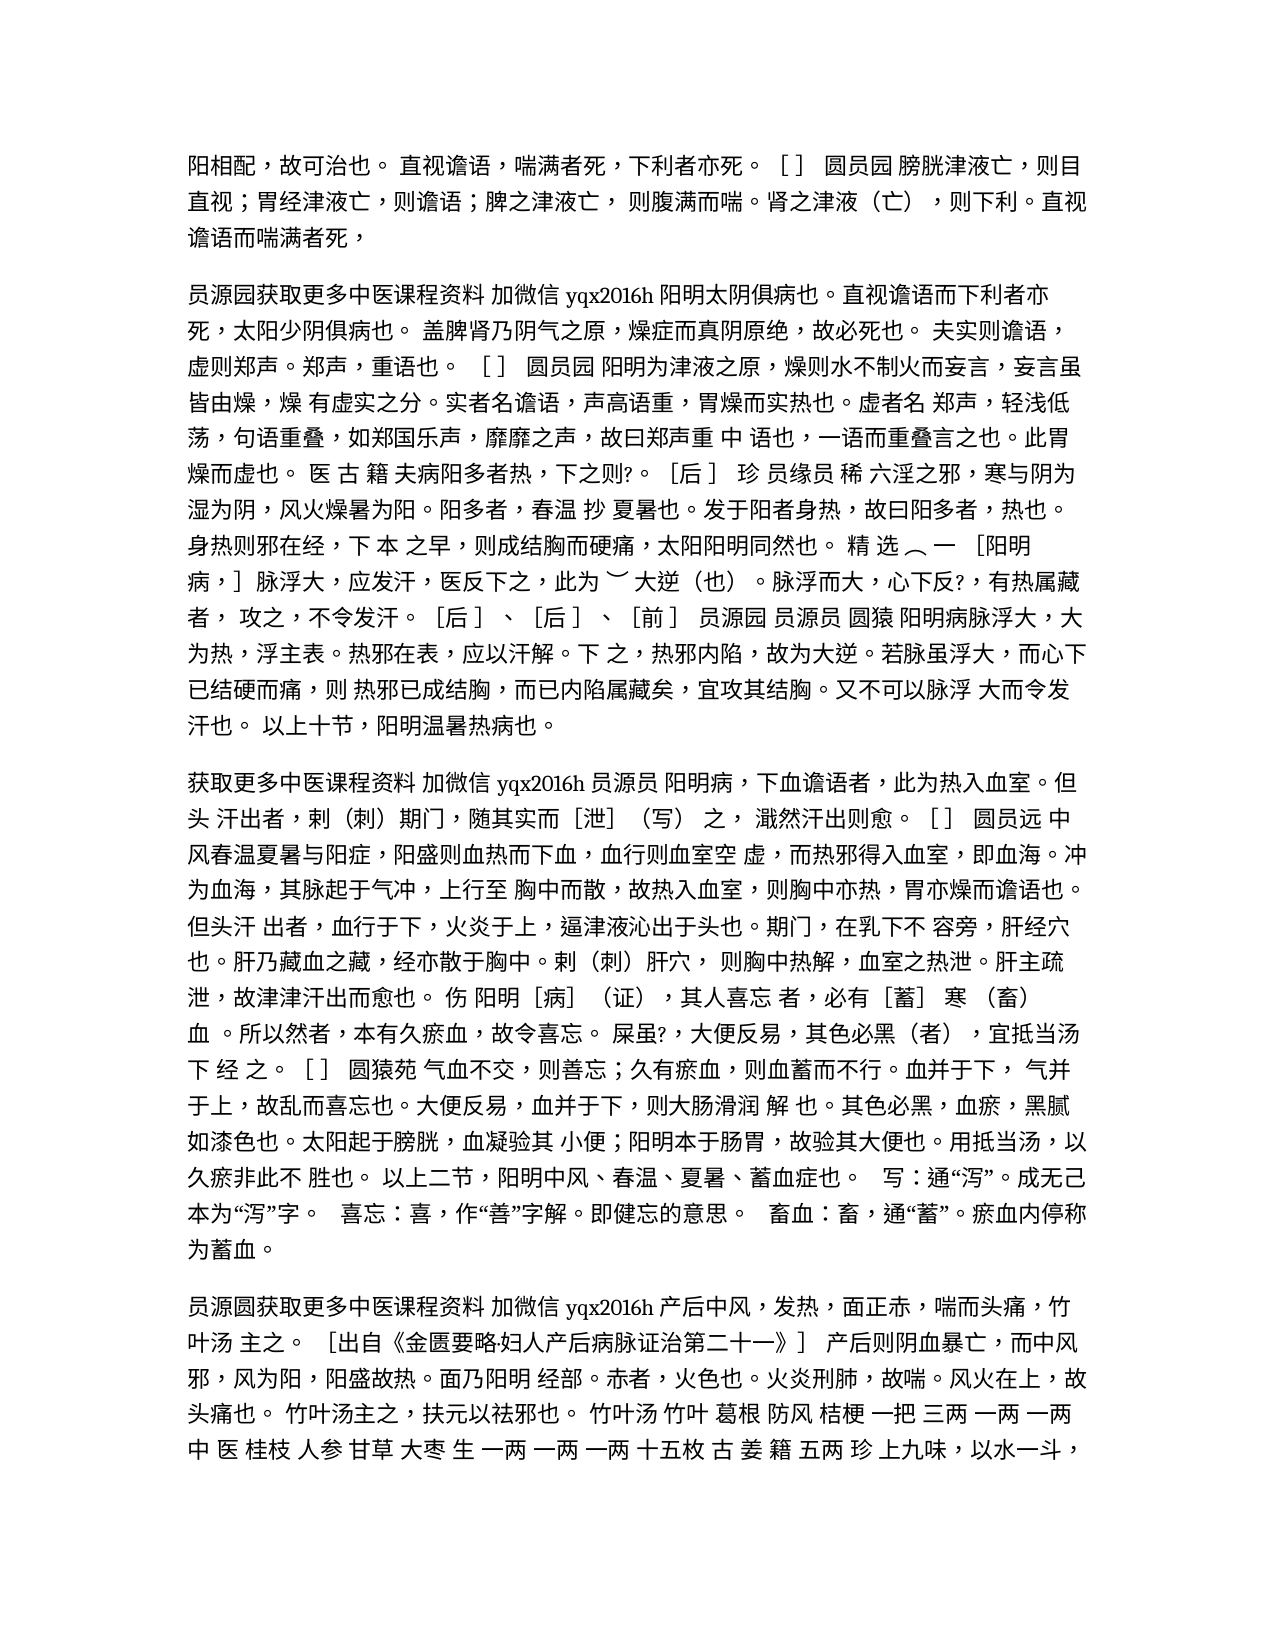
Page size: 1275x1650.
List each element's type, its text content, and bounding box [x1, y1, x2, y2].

text 获取更多中医课程资料 加微信 yqx2016h员源员 阳明病，下血谵语者，此为热入血室。但头 汗出者，剌（刺）期门，随其实而［泄］（写） 之， 濈然汗出则愈。［ ］ 圆员远 中风春温夏暑与阳症，阳盛则血热而下血，血行则血室空 虚，而热邪得入血室，即血海。冲为血海，其脉起于气冲，上行至 胸中而散，故热入血室，则胸中亦热，胃亦燥而谵语也。但头汗 出者，血行于下，火炎于上，逼津液沁出于头也。期门，在乳下不 容旁，肝经穴也。肝乃藏血之藏，经亦散于胸中。剌（刺）肝穴， 则胸中热解，血室之热泄。肝主疏泄，故津津汗出而愈也。 伤 阳明［病］（证），其人喜忘 者，必有［蓄］ 寒 （畜）血 。所以然者，本有久瘀血，故令喜忘。 屎虽?，大便反易，其色必黑（者），宜抵当汤下 经 之。［ ］ 圆猿苑 气血不交，则善忘；久有瘀血，则血蓄而不行。血并于下， 气并于上，故乱而喜忘也。大便反易，血并于下，则大肠滑润 解 也。其色必黑，血瘀，黑腻如漆色也。太阳起于膀胱，血凝验其 小便；阳明本于肠胃，故验其大便也。用抵当汤，以久瘀非此不 胜也。 以上二节，阳明中风、春温、夏暑、蓄血症也。 写：通“泻”。成无己本为“泻”字。 喜忘：喜，作“善”字解。即健忘的意思。 畜血：畜，通“蓄”。瘀血内停称为蓄血。 [187, 767, 1087, 1265]
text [187, 150, 1087, 253]
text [187, 1291, 1087, 1466]
text 员源园获取更多中医课程资料 加微信 yqx2016h 阳明太阴俱病也。直视谵语而下利者亦死，太阳少阴俱病也。 盖脾肾乃阴气之原，燥症而真阴原绝，故必死也。 夫实则谵语，虚则郑声。郑声，重语也。 ［ ］ 圆员园 阳明为津液之原，燥则水不制火而妄言，妄言虽皆由燥，燥 有虚实之分。实者名谵语，声高语重，胃燥而实热也。虚者名 郑声，轻浅低荡，句语重叠，如郑国乐声，靡靡之声，故曰郑声重 中 语也，一语而重叠言之也。此胃燥而虚也。 医 古 籍 夫病阳多者热，下之则?。［后 ］ 珍 员缘员 稀 六淫之邪，寒与阴为湿为阴，风火燥暑为阳。阳多者，春温 抄 夏暑也。发于阳者身热，故曰阳多者，热也。身热则邪在经，下 本 之早，则成结胸而硬痛，太阳阳明同然也。 精 选 ︵ 一 ［阳明病，］脉浮大，应发汗，医反下之，此为 ︶ 大逆（也）。脉浮而大，心下反?，有热属藏者， 攻之，不令发汗。［后 ］、［后 ］、［前 ］ 员源园 员源员 圆猿 阳明病脉浮大，大为热，浮主表。热邪在表，应以汗解。下 之，热邪内陷，故为大逆。若脉虽浮大，而心下已结硬而痛，则 热邪已成结胸，而已内陷属藏矣，宜攻其结胸。又不可以脉浮 大而令发汗也。 以上十节，阳明温暑热病也。 [187, 279, 1087, 741]
